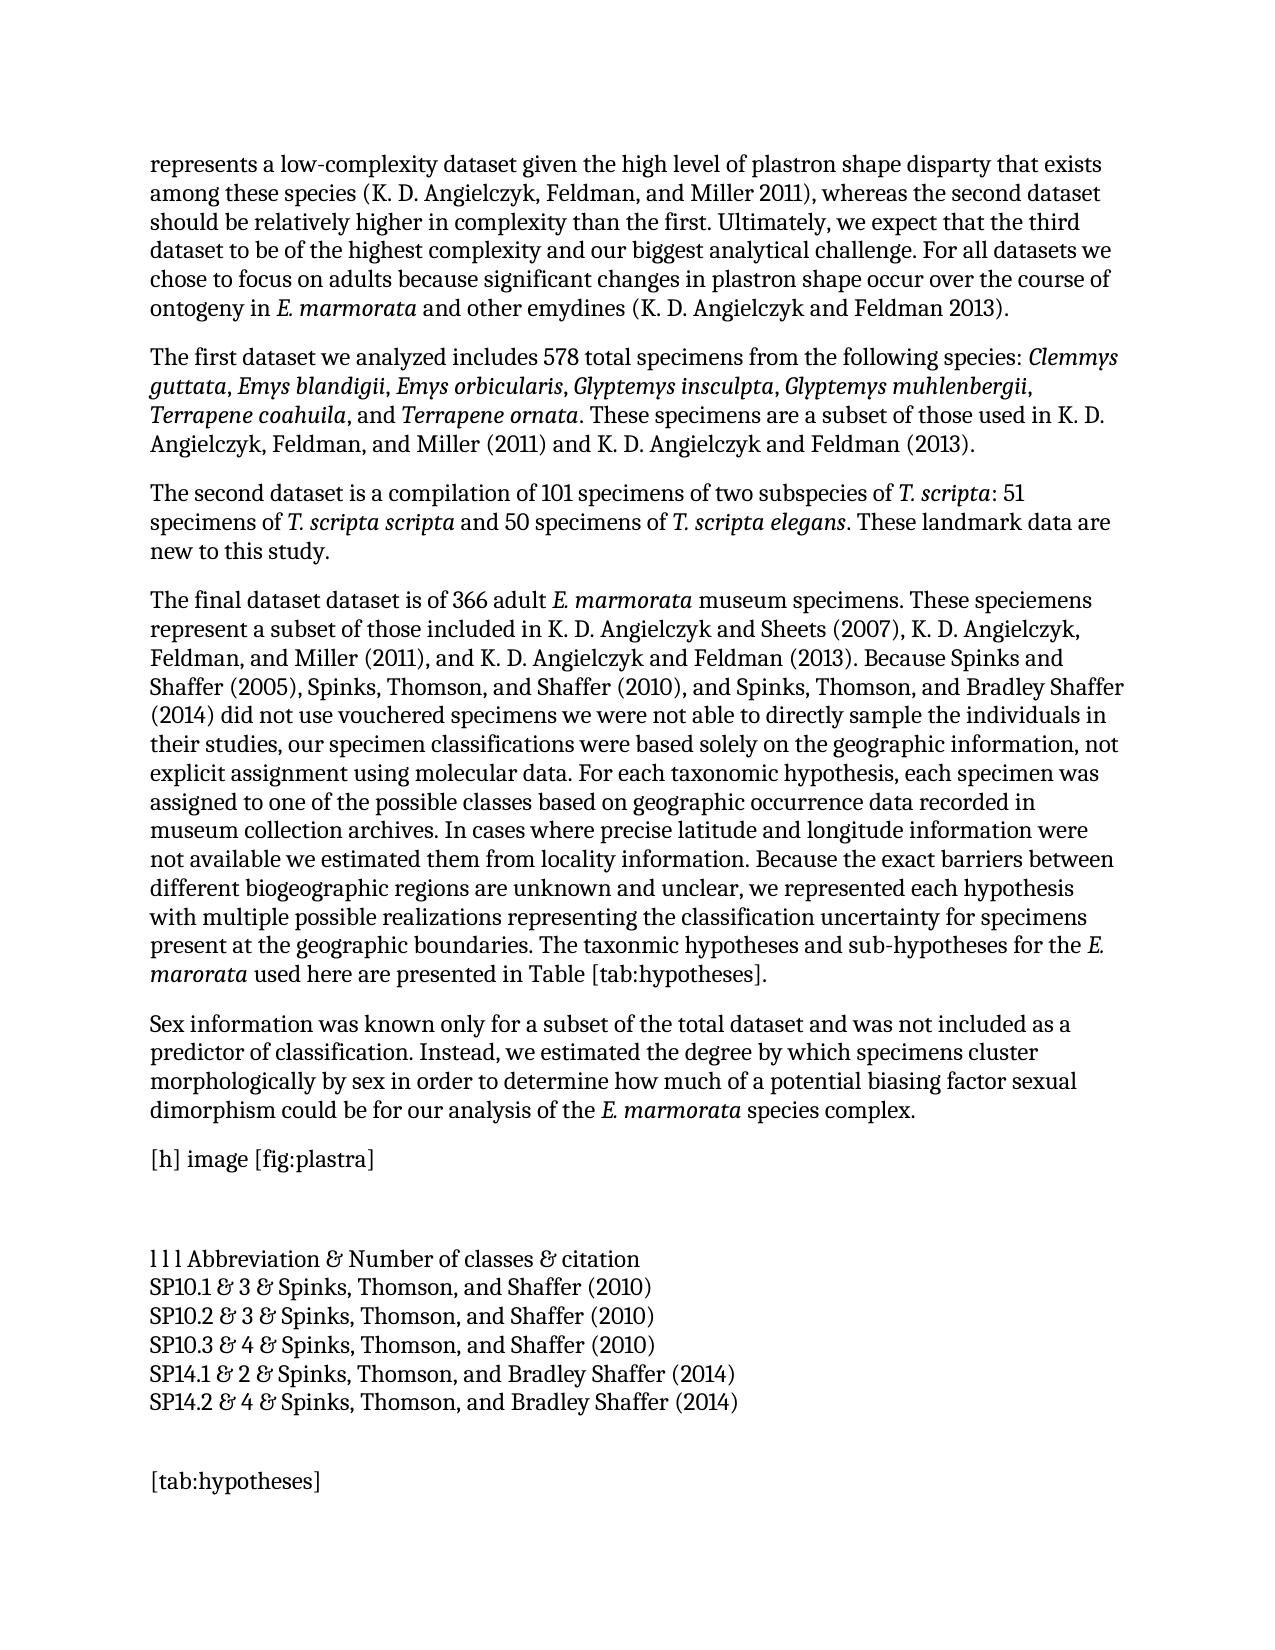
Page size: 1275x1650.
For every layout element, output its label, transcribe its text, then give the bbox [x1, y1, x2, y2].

text The final dataset dataset is of 366 adult E. marmorata museum specimens. These speciemens represent a subset of those included in K. D. Angielczyk and Sheets (2007), K. D. Angielczyk, Feldman, and Miller (2011), and K. D. Angielczyk and Feldman (2013). Because Spinks and Shaffer (2005), Spinks, Thomson, and Shaffer (2010), and Spinks, Thomson, and Bradley Shaffer (2014) did not use vouchered specimens we were not able to directly sample the individuals in their studies, our specimen classifications were based solely on the geographic information, not explicit assignment using molecular data. For each taxonomic hypothesis, each specimen was assigned to one of the possible classes based on geographic occurrence data recorded in museum collection archives. In cases where precise latitude and longitude information were not available we estimated them from locality information. Because the exact barriers between different biogeographic regions are unknown and unclear, we represented each hypothesis with multiple possible realizations representing the classification uncertainty for specimens present at the geographic boundaries. The taxonmic hypotheses and sub-hypotheses for the E. marorata used here are presented in Table [tab:hypotheses]. [150, 586, 1125, 989]
text [tab:hypotheses] [150, 1467, 1125, 1495]
text Sex information was known only for a subset of the total dataset and was not included as a predictor of classification. Instead, we estimated the degree by which specimens cluster morphologically by sex in order to determine how much of a potential biasing factor sexual dimorphism could be for our analysis of the E. marmorata species complex. [150, 1009, 1125, 1124]
text The second dataset is a compilation of 101 specimens of two subspecies of T. scripta: 51 specimens of T. scripta scripta and 50 specimens of T. scripta elegans. These landmark data are new to this study. [150, 479, 1125, 565]
text The first dataset we analyzed includes 578 total specimens from the following species: Clemmys guttata, Emys blandigii, Emys orbicularis, Glyptemys insculpta, Glyptemys muhlenbergii, Terrapene coahuila, and Terrapene ornata. These specimens are a subset of those used in K. D. Angielczyk, Feldman, and Miller (2011) and K. D. Angielczyk and Feldman (2013). [150, 343, 1125, 458]
text [h] image [fig:plastra] [150, 1145, 1125, 1174]
text l l l Abbreviation & Number of classes & citation SP10.1 & 3 & Spinks, Thomson, and Shaffer (2010) SP10.2 & 3 & Spinks, Thomson, and Shaffer (2010) SP10.3 & 4 & Spinks, Thomson, and Shaffer (2010) SP14.1 & 2 & Spinks, Thomson, and Bradley Shaffer (2014) SP14.2 & 4 & Spinks, Thomson, and Bradley Shaffer (2014) [150, 1244, 1125, 1446]
